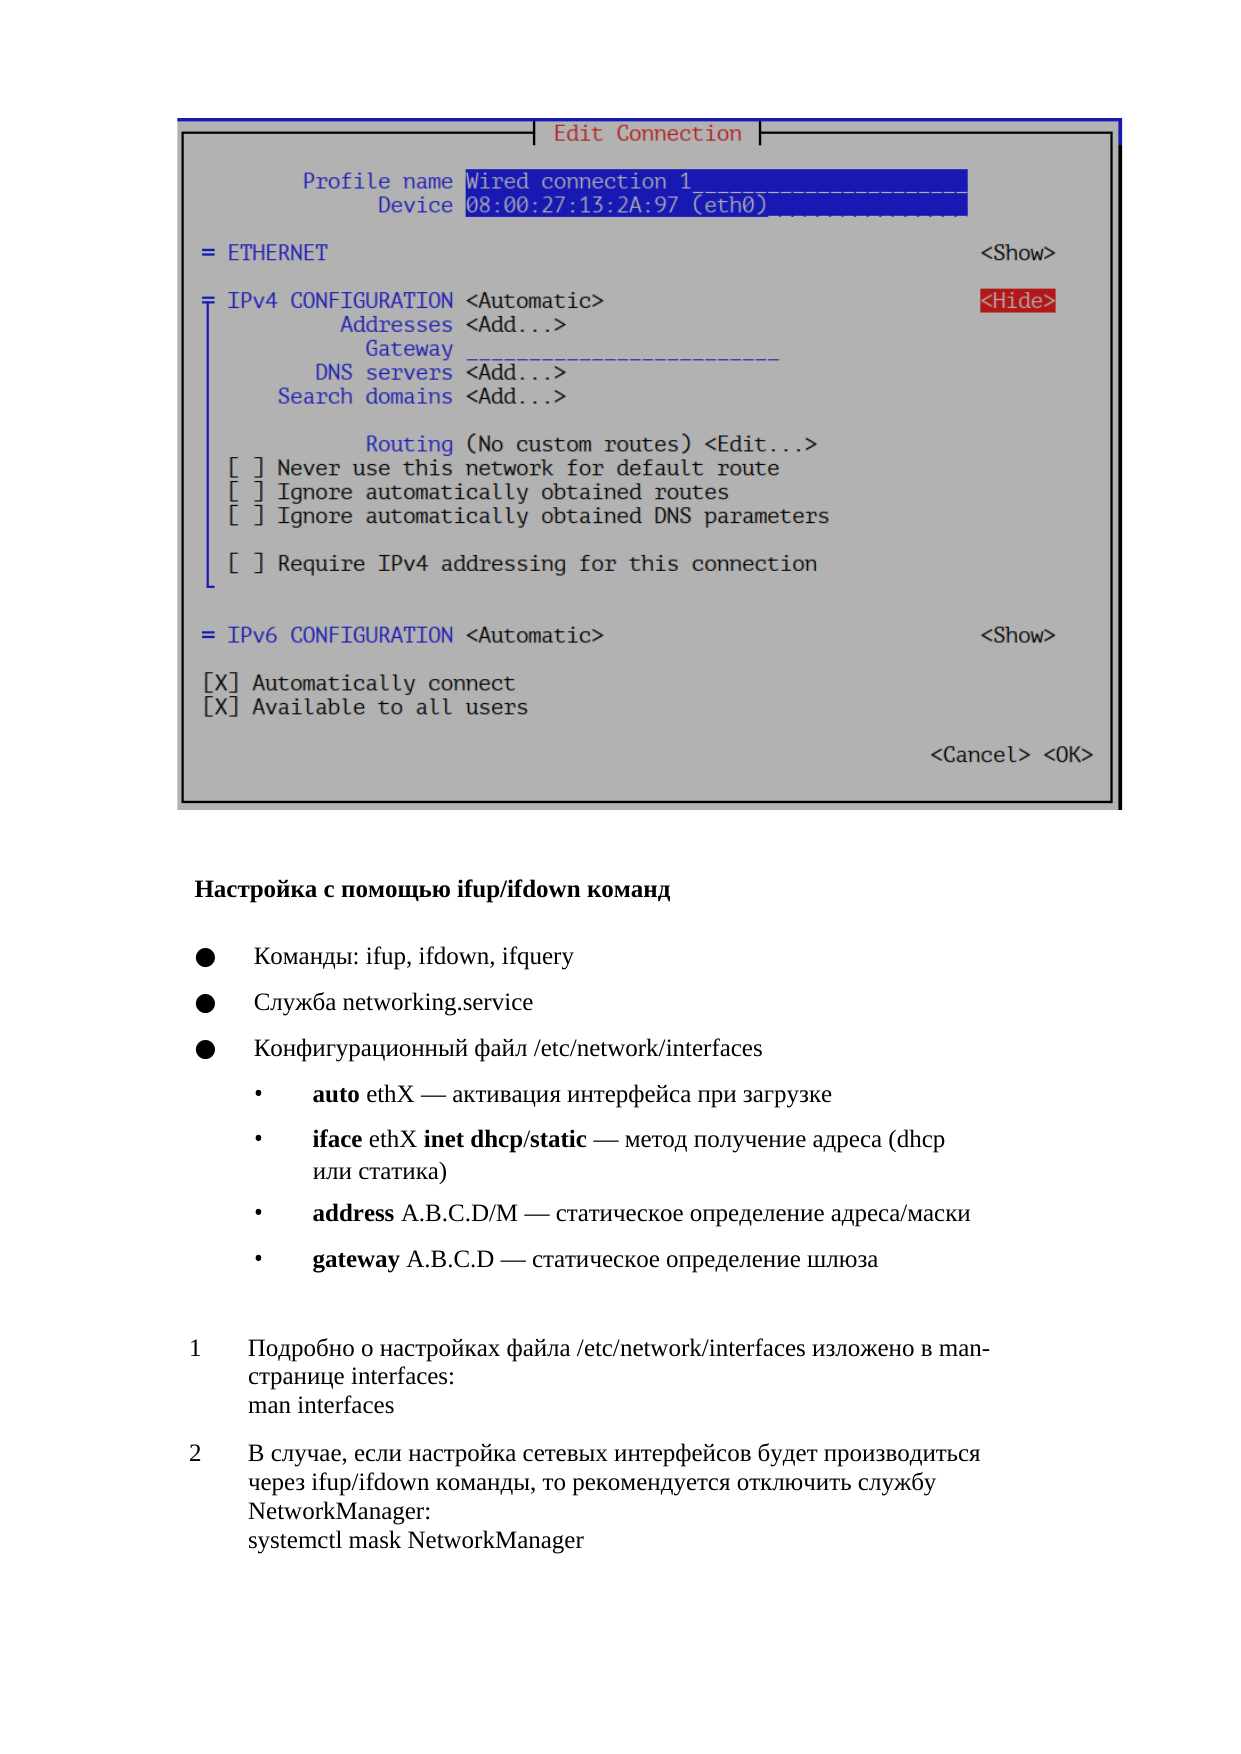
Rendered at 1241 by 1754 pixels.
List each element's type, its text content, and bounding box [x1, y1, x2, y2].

list auto ethX — активация интерфейса при загрузке [254, 1075, 1152, 1109]
list Конфигурационный файл /etc/network/interfaces [194, 1029, 1152, 1063]
list Подробно о настройках файла /etc/network/interfaces изложено в man- странице interfaces: [189, 1333, 1033, 1390]
list Команды: ifup, ifdown, ifquery [194, 938, 1152, 972]
list В случае, если настройка сетевых интерфейсов будет производиться через ifup/ifdown команды, то рекомендуется отключить службу NetworkManager: [189, 1438, 1020, 1525]
list gateway А.B.C.D — статическое определение шлюза [254, 1240, 1152, 1274]
text man interfaces [248, 1390, 1152, 1419]
text systemctl mask NetworkManager [248, 1525, 1152, 1553]
list Служба networking.service [194, 984, 1152, 1018]
text Настройка с помощью ifup/ifdown команд [194, 874, 1152, 902]
list address A.B.C.D/M — статическое определение адреса/маски [254, 1194, 1152, 1228]
picture [177, 118, 1123, 810]
list iface ethX inet dhcp/static — метод получение адреса (dhcp или статика) [254, 1121, 962, 1184]
